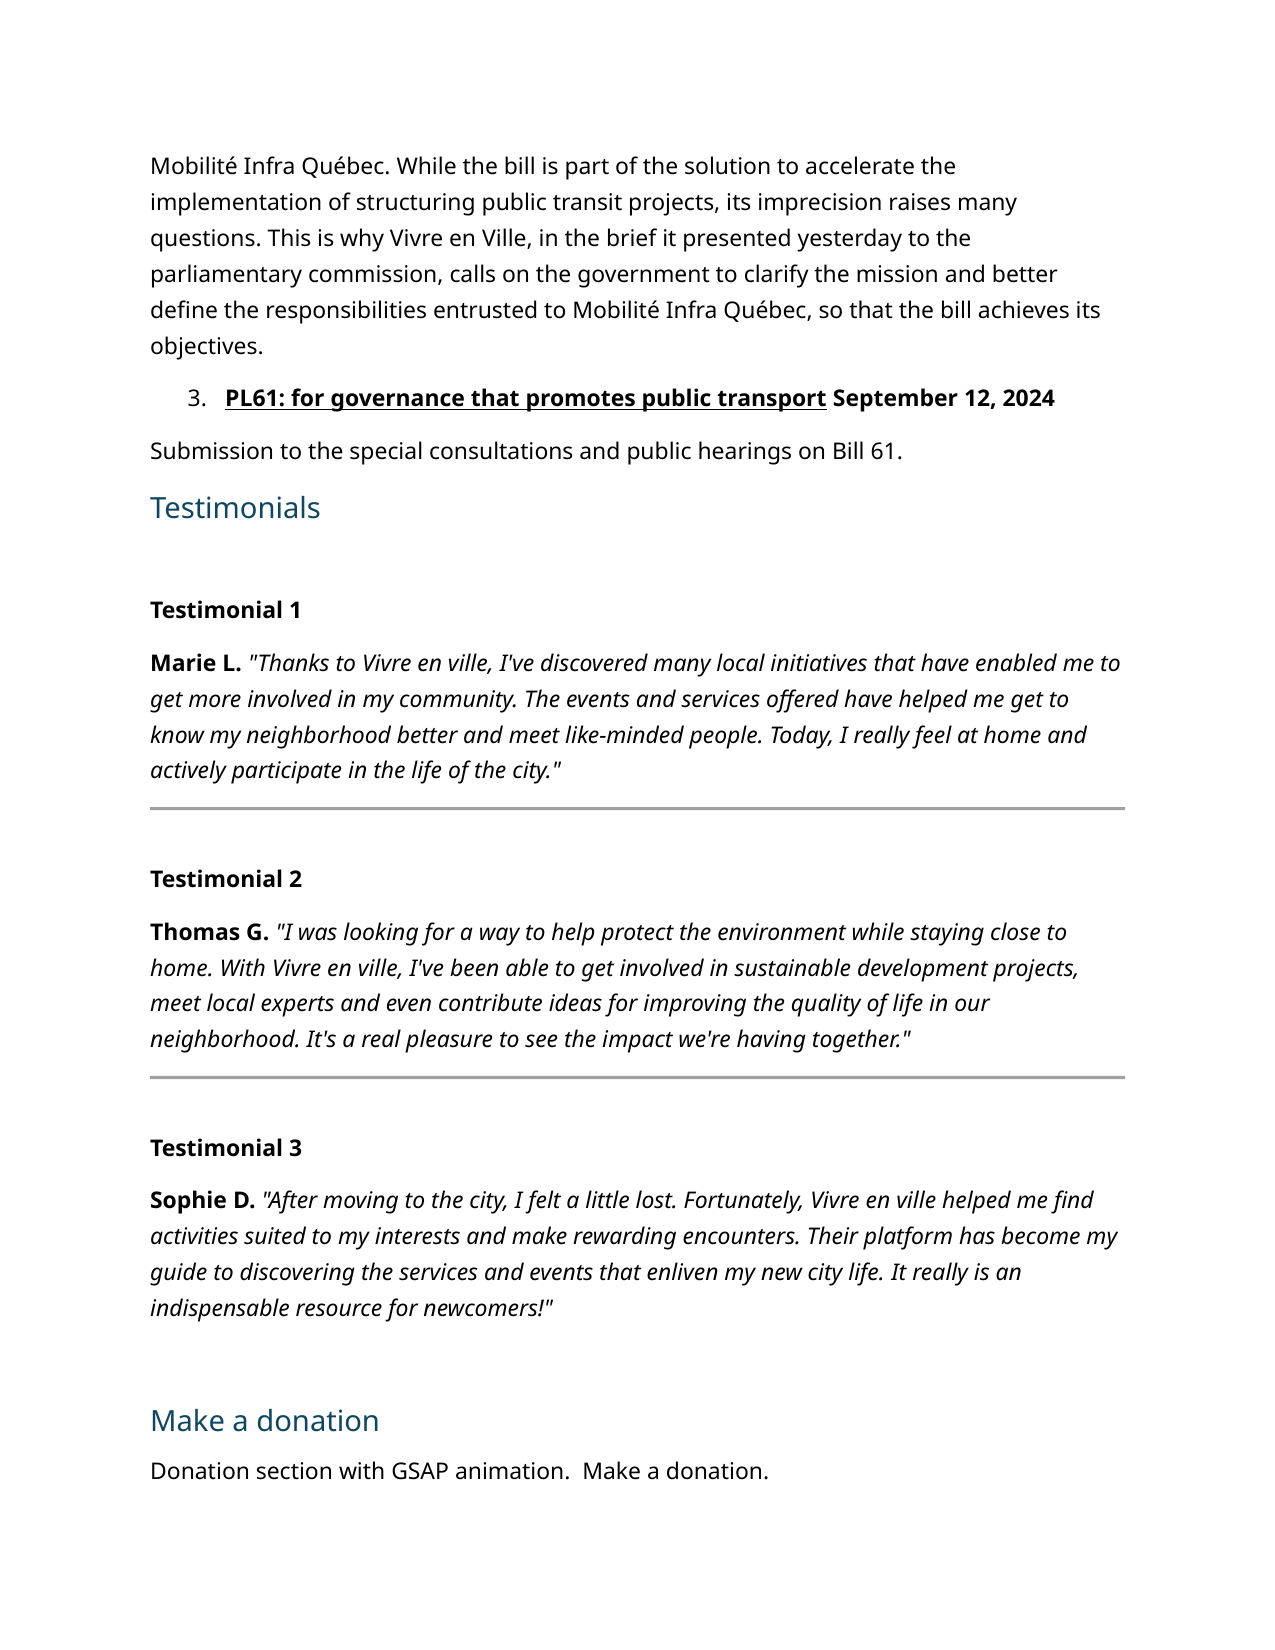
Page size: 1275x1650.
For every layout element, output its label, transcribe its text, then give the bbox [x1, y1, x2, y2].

text Testimonial 3 [150, 1132, 1125, 1163]
text Sophie D. "After moving to the city, I felt a little lost. Fortunately, Vivre en ville helped me find activities suited to my interests and make rewarding encounters. Their platform has become my guide to discovering the services and events that enliven my new city life. It really is an indispensable resource for newcomers!" [150, 1184, 1125, 1323]
text Marie L. "Thanks to Vivre en ville, I've discovered many local initiatives that have enabled me to get more involved in my community. The events and services offered have helped me get to know my neighborhood better and meet like-minded people. Today, I really feel at home and actively participate in the life of the city." [150, 647, 1125, 786]
text Submission to the special consultations and public hearings on Bill 61. [150, 435, 1125, 466]
text Donation section with GSAP animation. Make a donation. [150, 1454, 1125, 1486]
list PL61: for governance that promotes public transport September 12, 2024 [187, 382, 1125, 413]
text Thomas G. "I was looking for a way to help protect the environment while staying close to home. With Vivre en ville, I've been able to get involved in sustainable development projects, meet local experts and even contribute ideas for improving the quality of life in our neighborhood. It's a real pleasure to see the impact we're having together." [150, 916, 1125, 1054]
subtitle Testimonials [150, 487, 1125, 527]
text Testimonial 1 [150, 594, 1125, 625]
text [150, 150, 1125, 361]
text Testimonial 2 [150, 863, 1125, 894]
subtitle Make a donation [150, 1401, 1125, 1440]
